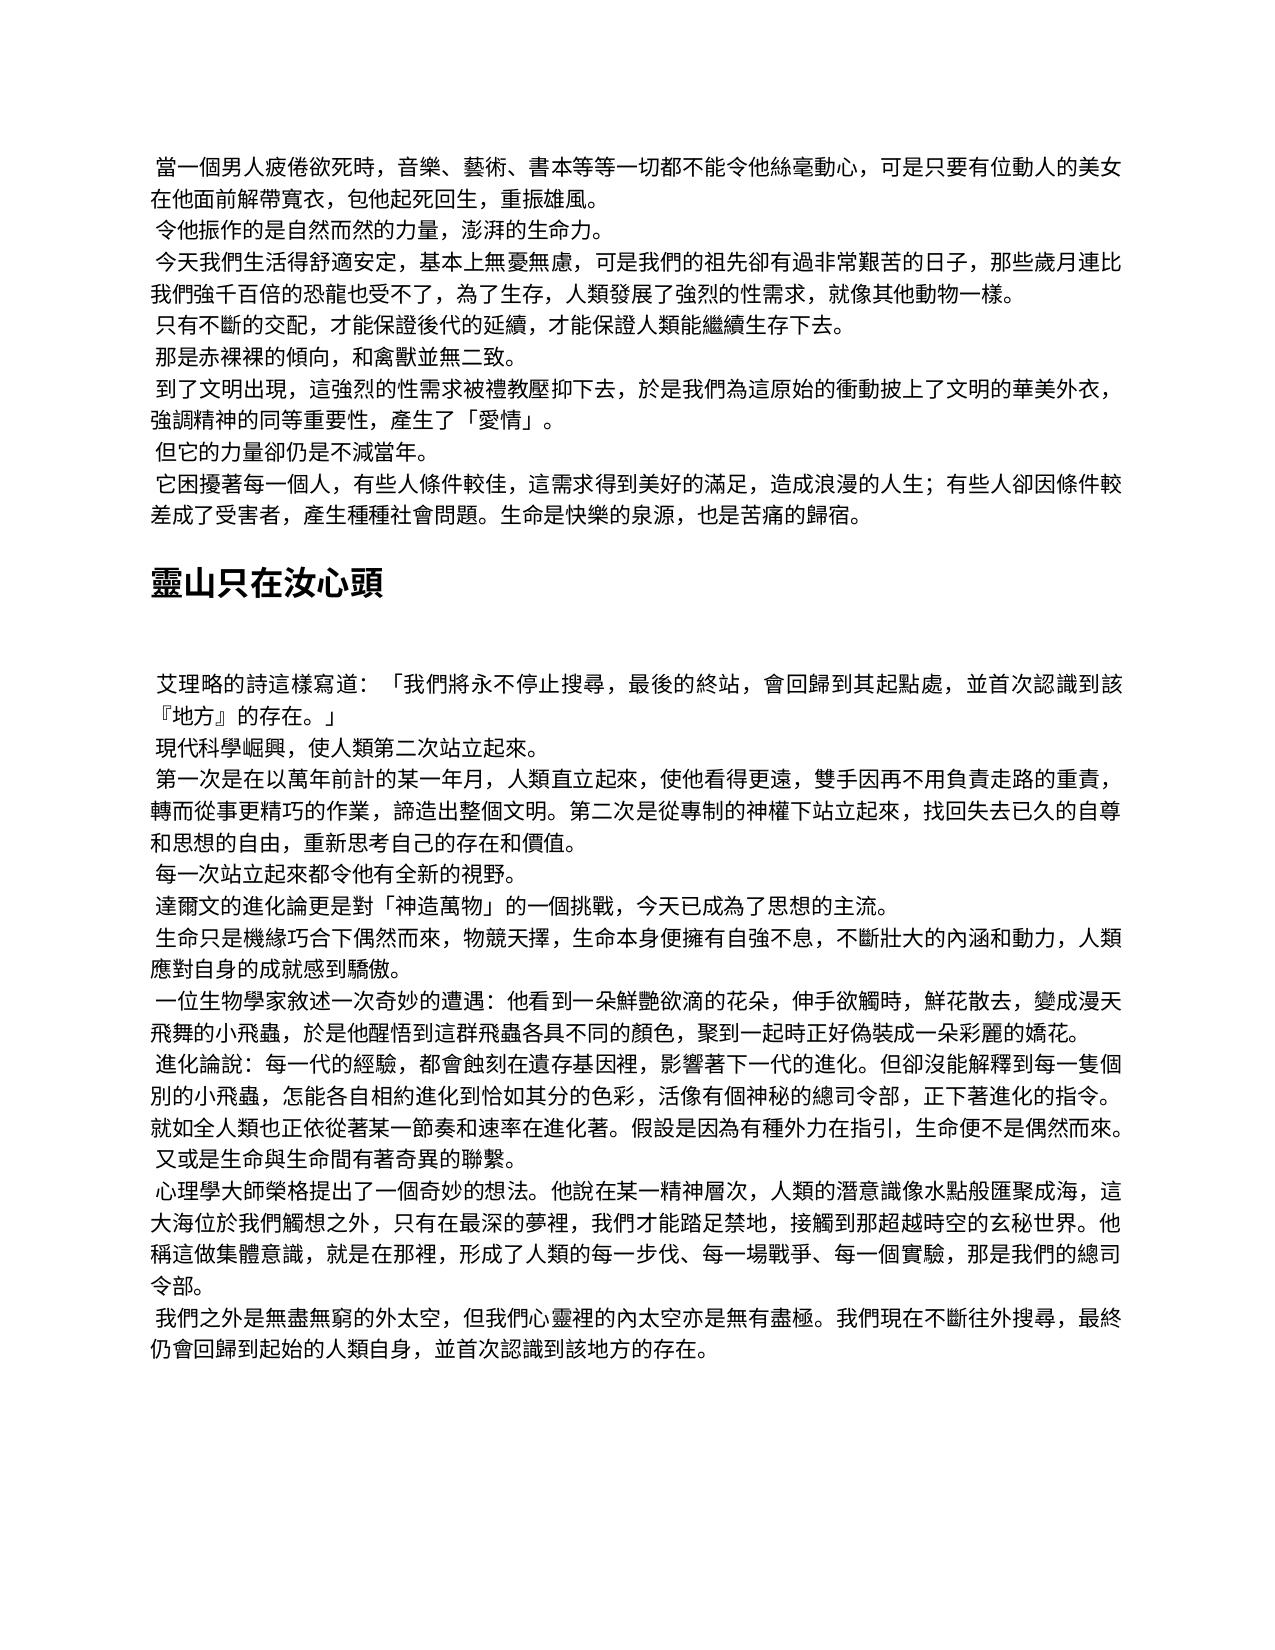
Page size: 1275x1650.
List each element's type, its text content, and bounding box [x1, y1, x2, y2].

subtitle 靈山只在汝心頭 [150, 557, 1125, 605]
text 艾理略的詩這樣寫道：「我們將永不停止搜尋，最後的終站，會回歸到其起點處，並首次認識到該『地方』的存在。」 [150, 667, 1125, 731]
text 但它的力量卻仍是不減當年。 [150, 435, 1125, 467]
text 它困擾著每一個人，有些人條件較佳，這需求得到美好的滿足，造成浪漫的人生；有些人卻因條件較差成了受害者，產生種種社會問題。生命是快樂的泉源，也是苦痛的歸宿。 [150, 467, 1125, 530]
text 進化論說：每一代的經驗，都會蝕刻在遺存基因裡，影響著下一代的進化。但卻沒能解釋到每一隻個別的小飛蟲，怎能各自相約進化到恰如其分的色彩，活像有個神秘的總司令部，正下著進化的指令。就如全人類也正依從著某一節奏和速率在進化著。假設是因為有種外力在指引，生命便不是偶然而來。 [150, 1047, 1125, 1142]
text 現代科學崛興，使人類第二次站立起來。 [150, 731, 1125, 762]
text 第一次是在以萬年前計的某一年月，人類直立起來，使他看得更遠，雙手因再不用負責走路的重責，轉而從事更精巧的作業，諦造出整個文明。第二次是從專制的神權下站立起來，找回失去已久的自尊和思想的自由，重新思考自己的存在和價值。 [150, 762, 1125, 857]
text 又或是生命與生命間有著奇異的聯繫。 [150, 1142, 1125, 1174]
text 當一個男人疲倦欲死時，音樂、藝術、書本等等一切都不能令他絲毫動心，可是只要有位動人的美女在他面前解帶寬衣，包他起死回生，重振雄風。 [150, 150, 1125, 213]
text 那是赤裸裸的傾向，和禽獸並無二致。 [150, 340, 1125, 372]
text 我們之外是無盡無窮的外太空，但我們心靈裡的內太空亦是無有盡極。我們現在不斷往外搜尋，最終仍會回歸到起始的人類自身，並首次認識到該地方的存在。 [150, 1301, 1125, 1364]
text 令他振作的是自然而然的力量，澎湃的生命力。 [150, 213, 1125, 245]
text 今天我們生活得舒適安定，基本上無憂無慮，可是我們的祖先卻有過非常艱苦的日子，那些歲月連比我們強千百倍的恐龍也受不了，為了生存，人類發展了強烈的性需求，就像其他動物一樣。 [150, 245, 1125, 308]
text 到了文明出現，這強烈的性需求被禮教壓抑下去，於是我們為這原始的衝動披上了文明的華美外衣，強調精神的同等重要性，產生了「愛情」。 [150, 372, 1125, 435]
text 達爾文的進化論更是對「神造萬物」的一個挑戰，今天已成為了思想的主流。 [150, 889, 1125, 921]
text 只有不斷的交配，才能保證後代的延續，才能保證人類能繼續生存下去。 [150, 308, 1125, 340]
text 一位生物學家敘述一次奇妙的遭遇：他看到一朵鮮艷欲滴的花朵，伸手欲觸時，鮮花散去，變成漫天飛舞的小飛蟲，於是他醒悟到這群飛蟲各具不同的顏色，聚到一起時正好偽裝成一朵彩麗的嬌花。 [150, 984, 1125, 1047]
text 生命只是機緣巧合下偶然而來，物競天擇，生命本身便擁有自強不息，不斷壯大的內涵和動力，人類應對自身的成就感到驕傲。 [150, 921, 1125, 984]
text 心理學大師榮格提出了一個奇妙的想法。他說在某一精神層次，人類的潛意識像水點般匯聚成海，這大海位於我們觸想之外，只有在最深的夢裡，我們才能踏足禁地，接觸到那超越時空的玄秘世界。他稱這做集體意識，就是在那裡，形成了人類的每一步伐、每一場戰爭、每一個實驗，那是我們的總司令部。 [150, 1174, 1125, 1301]
text 每一次站立起來都令他有全新的視野。 [150, 857, 1125, 889]
